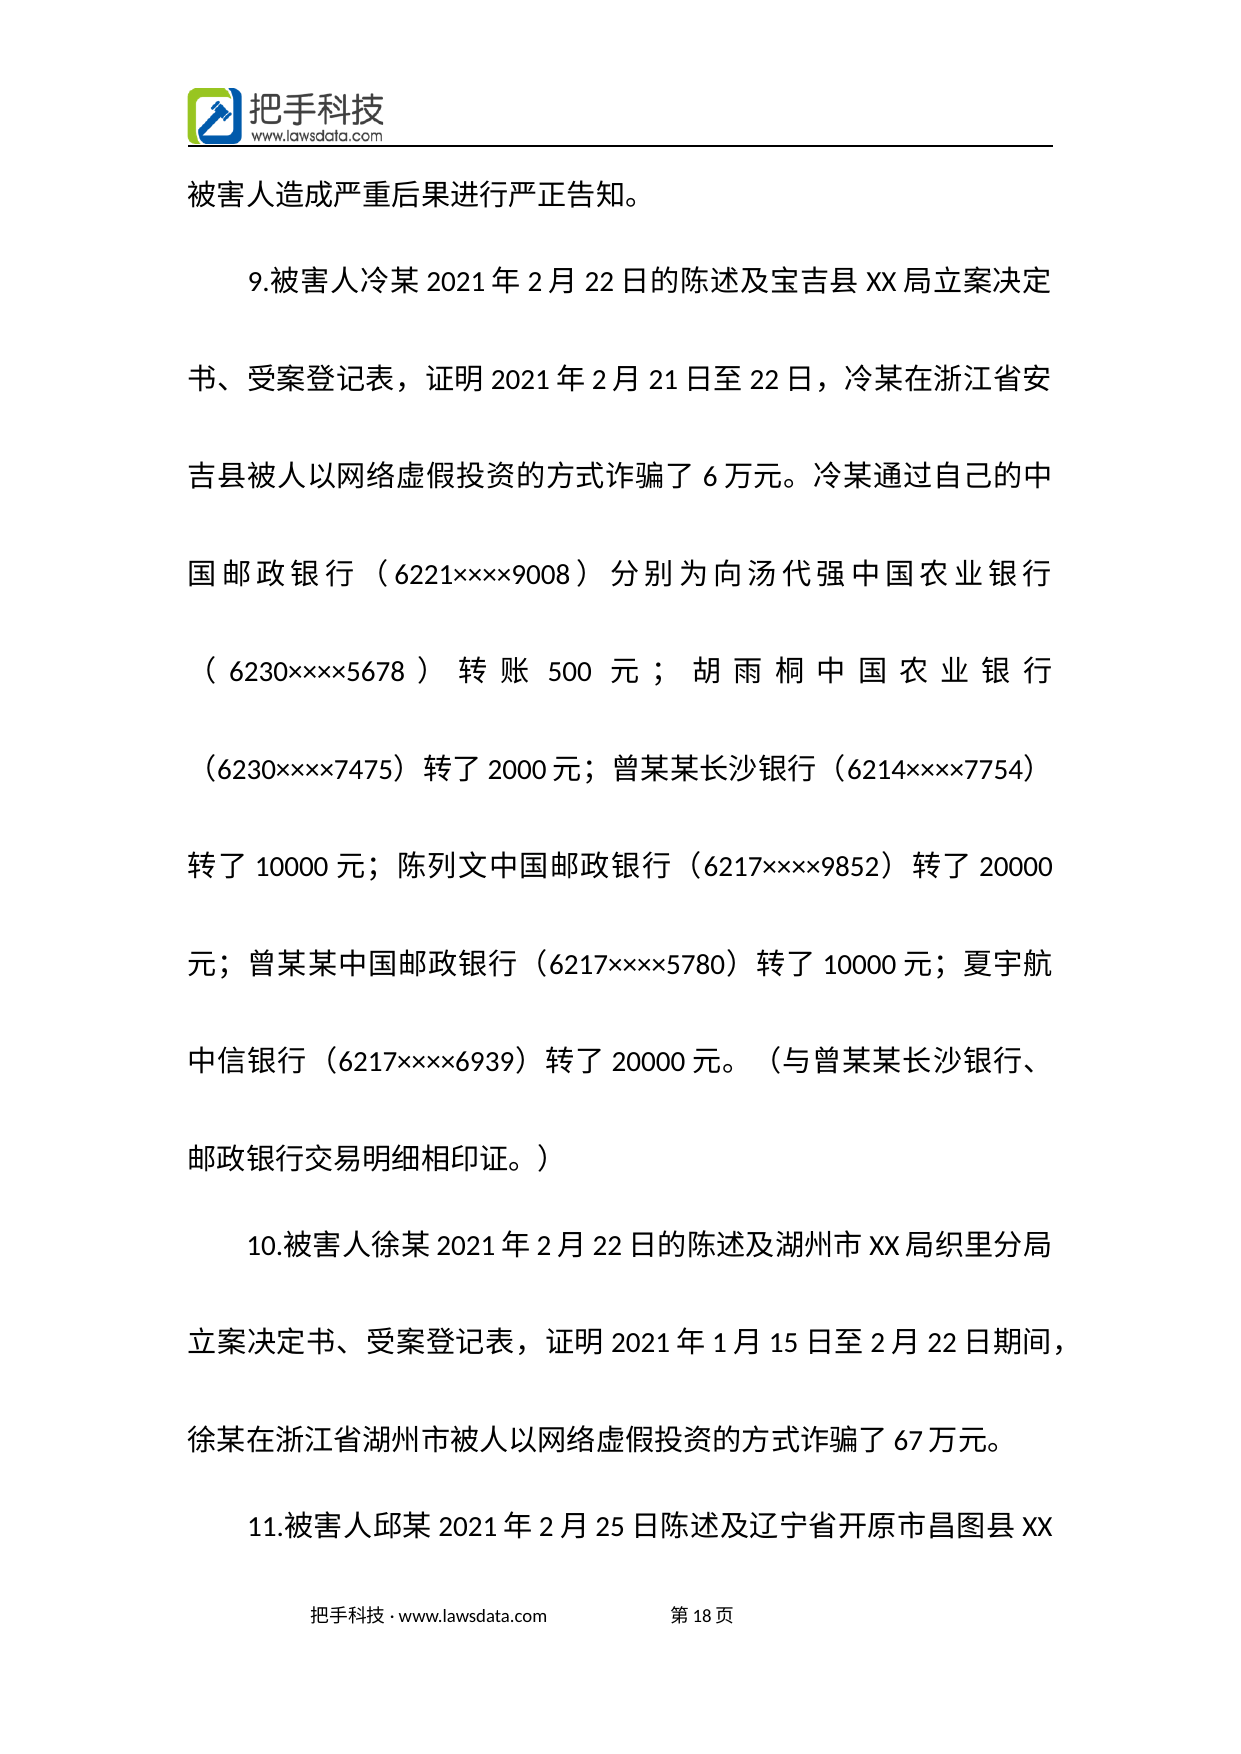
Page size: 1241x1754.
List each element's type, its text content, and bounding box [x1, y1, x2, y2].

text 9.被害人冷某2021年2月22日的陈述及宝吉县XX局立案决定书、受案登记表，证明2021年2月21日至22日，冷某在浙江省安吉县被人以网络虚假投资的方式诈骗了6万元。冷某通过自己的中国邮政银行（6221××××9008）分别为向汤代强中国农业银行（6230××××5678）转账500元；胡雨桐中国农业银行（6230××××7475）转了2000元；曾某某长沙银行（6214××××7754）转了10000元；陈列文中国邮政银行（6217××××9852）转了20000元；曾某某中国邮政银行（6217××××5780）转了10000元；夏宇航中信银行（6217××××6939）转了20000元。（与曾某某长沙银行、邮政银行交易明细相印证。） [187, 246, 1053, 1189]
text 10.被害人徐某2021年2月22日的陈述及湖州市XX局织里分局立案决定书、受案登记表，证明2021年1月15日至2月22日期间，徐某在浙江省湖州市被人以网络虚假投资的方式诈骗了67万元。 [187, 1210, 1053, 1470]
picture [187, 88, 384, 144]
